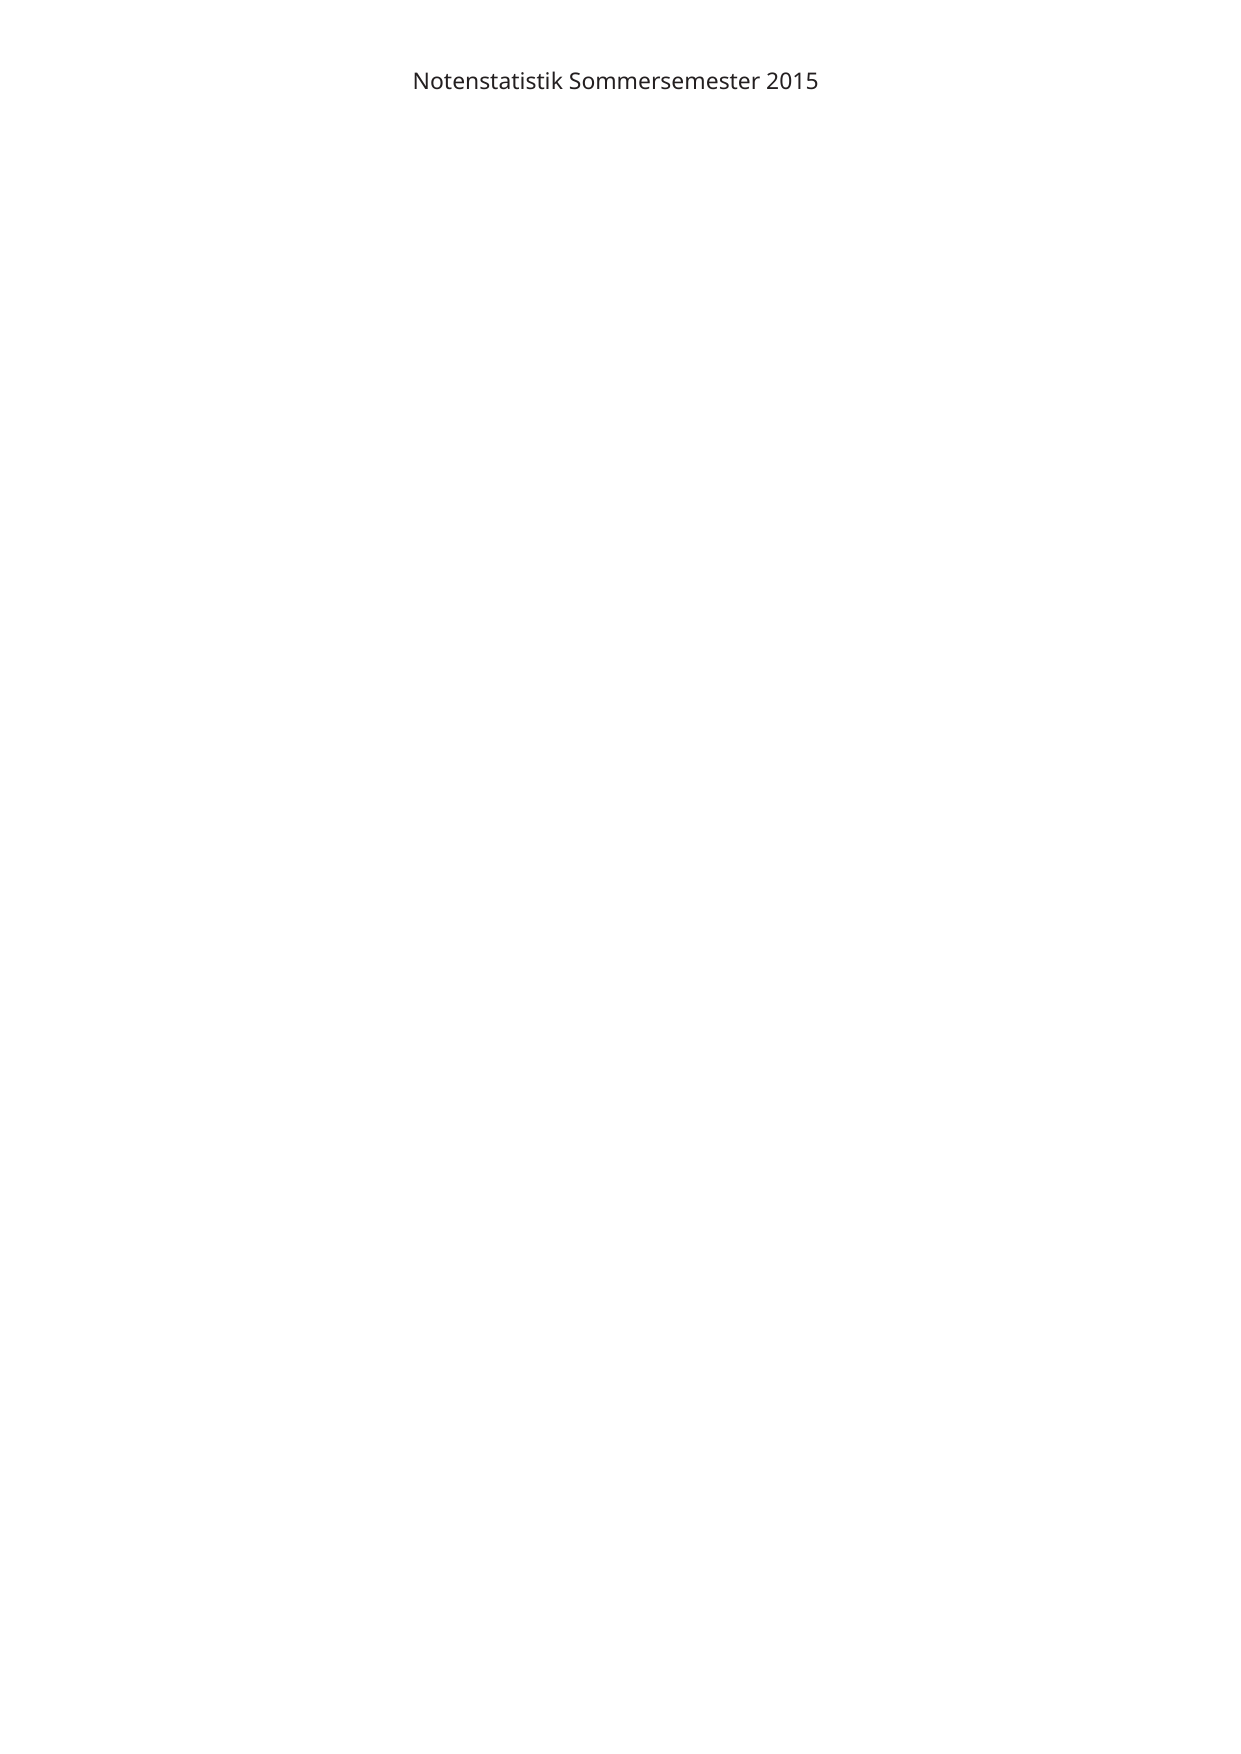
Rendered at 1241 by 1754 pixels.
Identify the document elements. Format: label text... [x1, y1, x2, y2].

text Notenstatistik Sommersemester 2015 [412, 64, 1192, 96]
